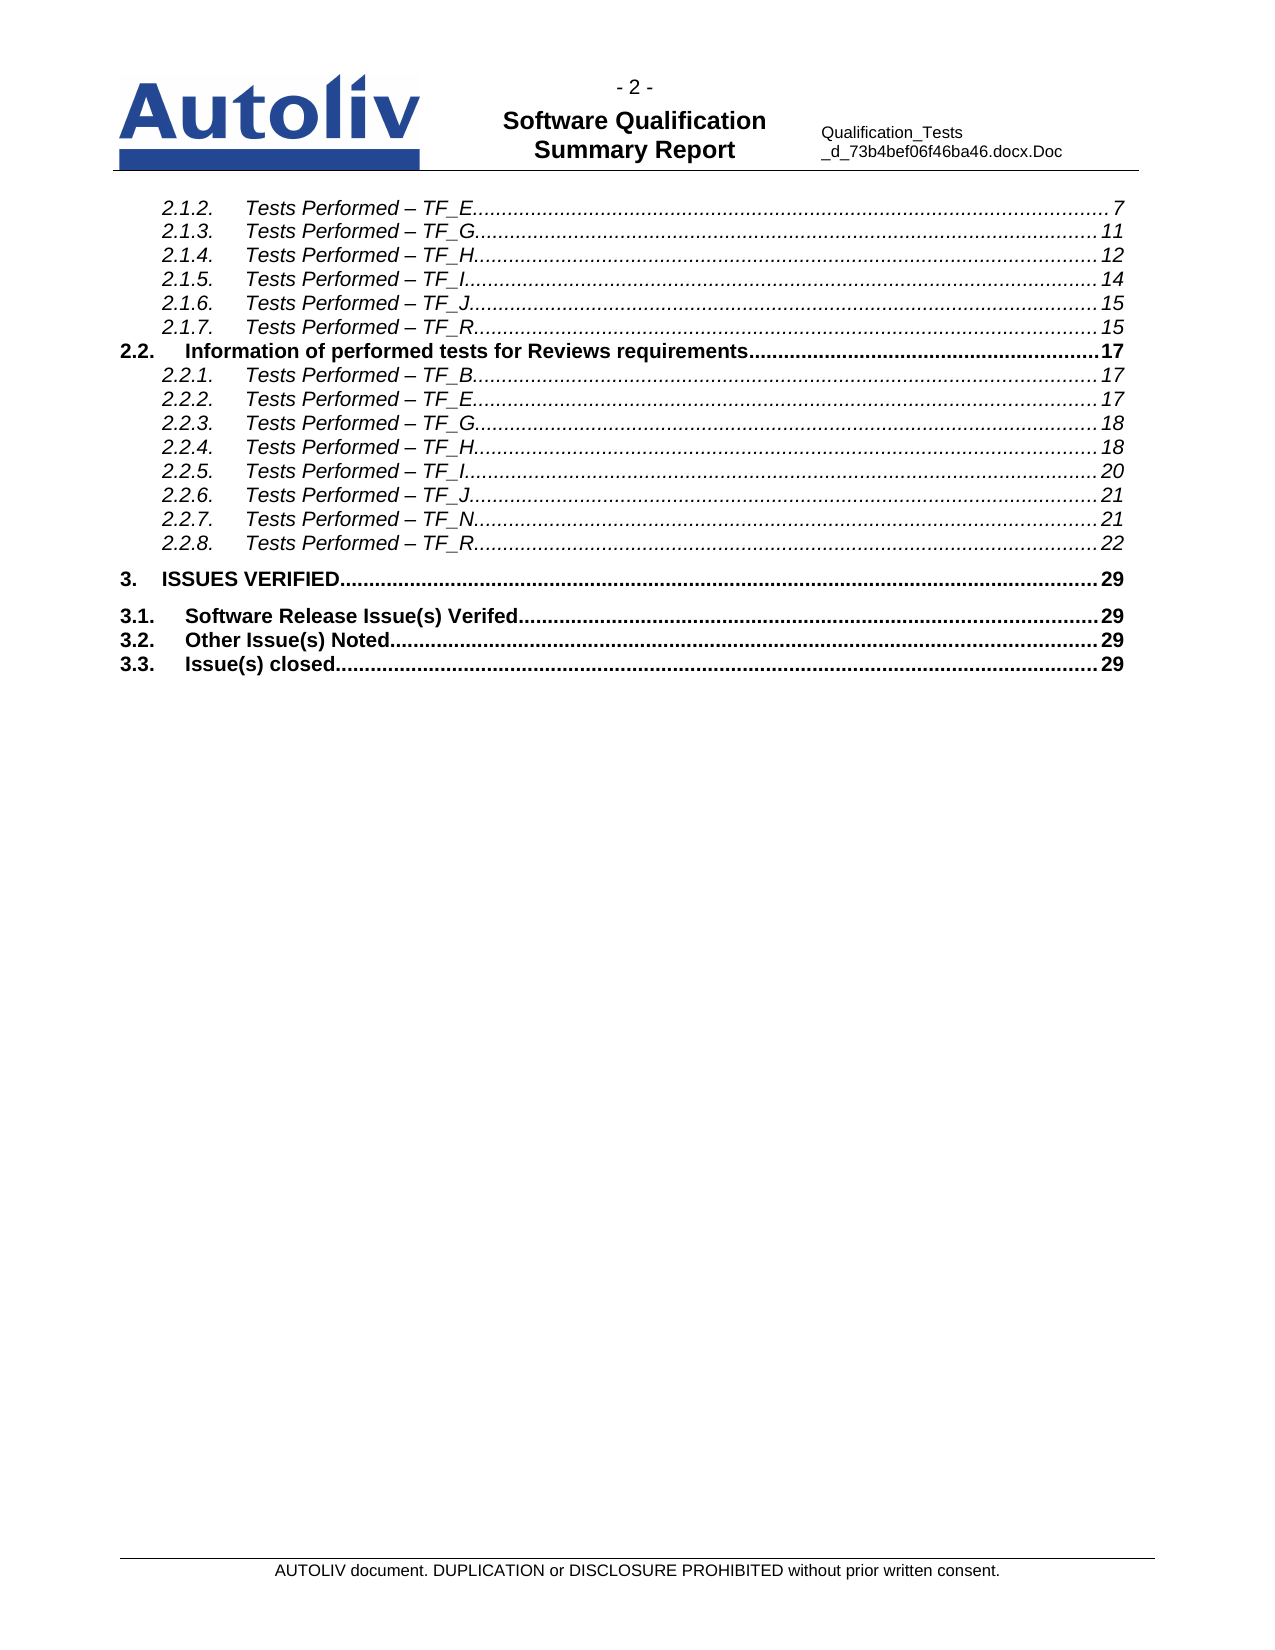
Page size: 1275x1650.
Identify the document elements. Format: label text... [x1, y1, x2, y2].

text 2.2.7. Tests Performed – TF_N 21 [162, 507, 1096, 531]
text 2.2.3. Tests Performed – TF_G 18 [162, 411, 1096, 435]
text 2.1.2. Tests Performed – TF_E 7 [162, 195, 1096, 219]
picture [119, 74, 420, 170]
text 2.2.5. Tests Performed – TF_I 20 [162, 459, 1096, 483]
text 2.1.6. Tests Performed – TF_J 15 [162, 291, 1096, 315]
text 2.1.4. Tests Performed – TF_H 12 [162, 243, 1096, 267]
text 2.1.3. Tests Performed – TF_G 11 [162, 219, 1096, 243]
text 2.2.6. Tests Performed – TF_J 21 [162, 483, 1096, 507]
text 2.2. Information of performed tests for Reviews requirements 17 [120, 339, 1155, 363]
text 2.2.8. Tests Performed – TF_R 22 [162, 531, 1096, 555]
text 2.2.4. Tests Performed – TF_H 18 [162, 435, 1096, 459]
text 2.2.1. Tests Performed – TF_B 17 [162, 363, 1096, 387]
text 2.1.7. Tests Performed – TF_R 15 [162, 315, 1096, 339]
text 3.1. Software Release Issue(s) Verifed 29 [120, 604, 1155, 628]
text 2.2.2. Tests Performed – TF_E 17 [162, 387, 1096, 411]
text 2.1.5. Tests Performed – TF_I 14 [162, 267, 1096, 291]
text 3.2. Other Issue(s) Noted 29 [120, 628, 1155, 652]
text 3.3. Issue(s) closed 29 [120, 652, 1155, 676]
text 3. Issues Verified 29 [120, 567, 1096, 591]
